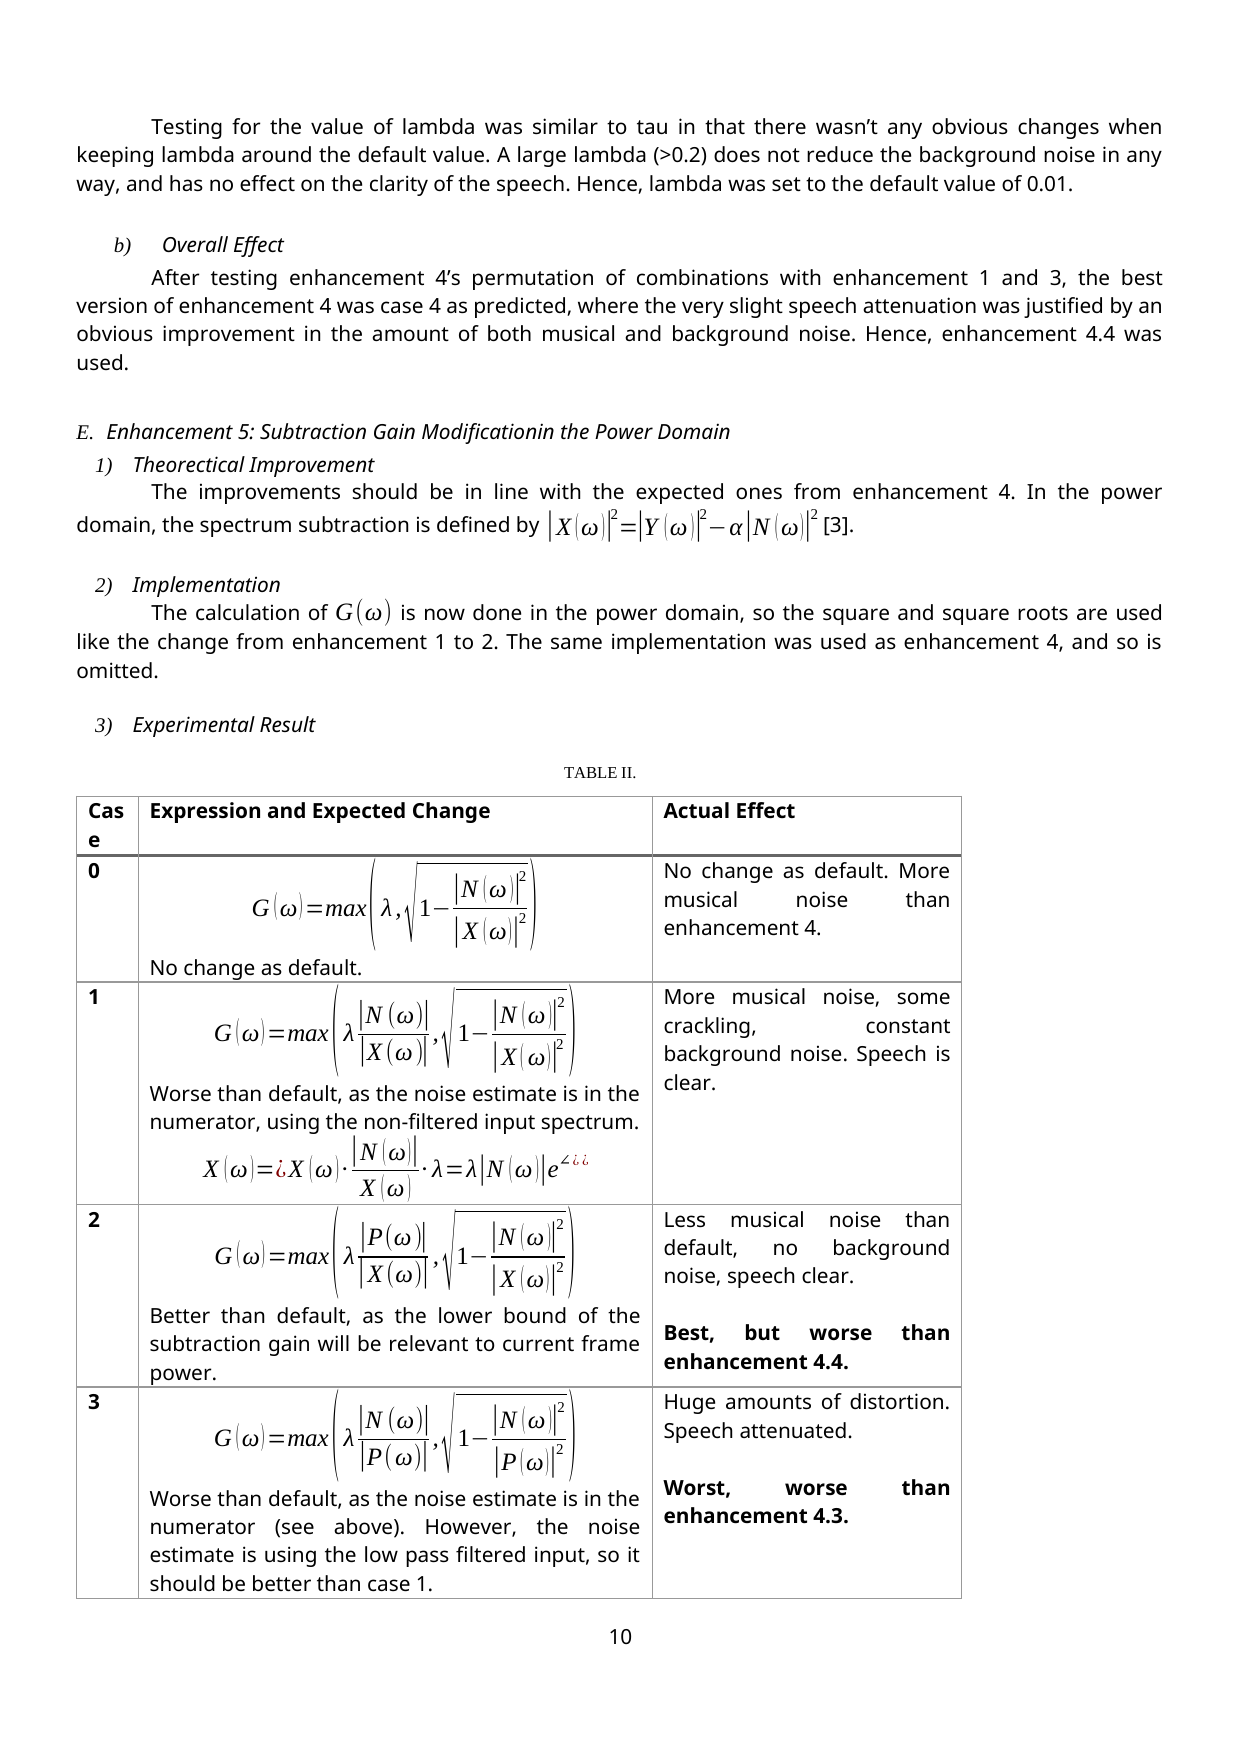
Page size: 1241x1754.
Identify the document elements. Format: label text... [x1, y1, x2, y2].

subtitle Implementation [76, 572, 1164, 597]
text The improvements should be in line with the expected ones from enhancement 4. In the power domain, the spectrum subtraction is defined by . [76, 477, 1164, 544]
subtitle Overall Effect [76, 230, 1164, 258]
table_cell Better than default, as the lower bound of the subtraction gain will be relevant to current frame power. [139, 1205, 652, 1386]
table_cell Worse than default, as the noise estimate is in the numerator, using the non-filtered input spectrum. [139, 983, 652, 1204]
subtitle Enhancement 5: Subtraction Gain Modificationin the Power Domain [76, 417, 1164, 446]
text The calculation of is now done in the power domain, so the square and square roots are used like the change from enhancement 1 to 2. The same implementation was used as enhancement 4, and so is omitted. [76, 597, 1164, 684]
table_cell 1 [77, 983, 138, 1204]
table_cell 0 [77, 857, 138, 981]
table_header Case [77, 797, 138, 853]
subtitle Experimental Result [76, 713, 1164, 738]
table_header Actual Effect [653, 797, 961, 853]
table_cell Huge amounts of distortion. Speech attenuated. Worst, worse than enhancement 4.3. [653, 1388, 961, 1597]
text Testing for the value of lambda was similar to tau in that there wasn’t any obvious changes when keeping lambda around the default value. A large lambda (>0.2) does not reduce the background noise in any way, and has no effect on the clarity of the speech. Hence, lambda was set to the default value of 0.01. [76, 112, 1164, 197]
table_cell Worse than default, as the noise estimate is in the numerator (see above). However, the noise estimate is using the low pass filtered input, so it should be better than case 1. [139, 1388, 652, 1597]
table_cell No change as default. [139, 857, 652, 981]
table_cell Less musical noise than default, no background noise, speech clear. Best, but worse than enhancement 4.4. [653, 1205, 961, 1386]
table_cell 2 [77, 1205, 138, 1386]
table_cell More musical noise, some crackling, constant background noise. Speech is clear. [653, 983, 961, 1204]
table_cell 3 [77, 1388, 138, 1597]
subtitle Theorectical Improvement [76, 452, 1164, 477]
table_cell No change as default. More musical noise than enhancement 4. [653, 857, 961, 981]
text After testing enhancement 4’s permutation of combinations with enhancement 1 and 3, the best version of enhancement 4 was case 4 as predicted, where the very slight speech attenuation was justified by an obvious improvement in the amount of both musical and background noise. Hence, enhancement 4.4 was used. [76, 263, 1164, 376]
table_header Expression and Expected Change [139, 797, 652, 853]
